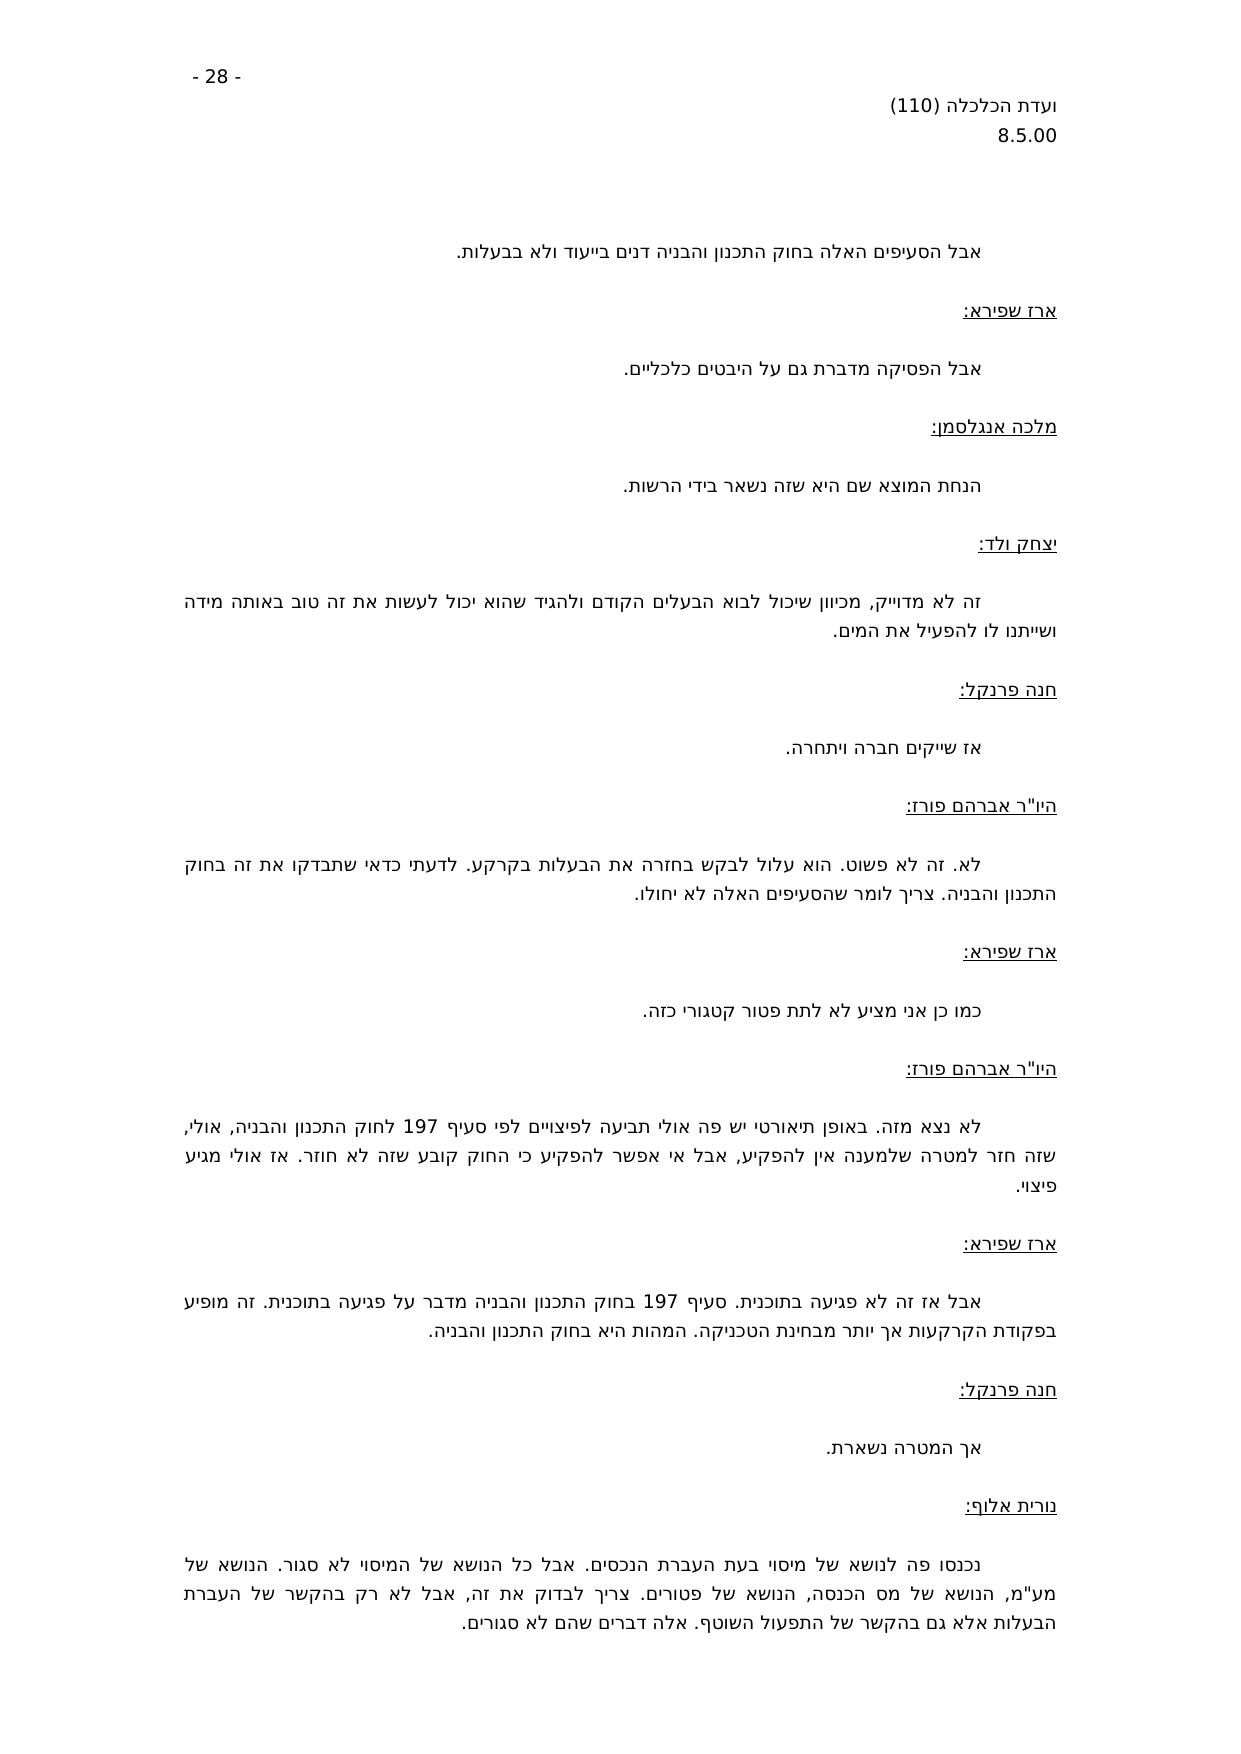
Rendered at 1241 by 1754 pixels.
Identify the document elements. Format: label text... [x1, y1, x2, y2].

text הנחת המוצא שם היא שזה נשאר בידי הרשות. [183, 467, 1057, 497]
text לא. זה לא פשוט. הוא עלול לבקש בחזרה את הבעלות בקרקע. לדעתי כדאי שתבדקו את זה בחוק התכנון והבניה. צריך לומר שהסעיפים האלה לא יחולו. [183, 847, 1057, 905]
text זה לא מדוייק, מכיוון שיכול לבוא הבעלים הקודם ולהגיד שהוא יכול לעשות את זה טוב באותה מידה ושייתנו לו להפעיל את המים. [183, 584, 1057, 642]
text כמו כן אני מציע לא לתת פטור קטגורי כזה. [183, 992, 1057, 1022]
text נורית אלוף: [183, 1488, 1057, 1517]
text אבל הפסיקה מדברת גם על היבטים כלכליים. [183, 351, 1057, 380]
text חנה פרנקל: [183, 672, 1057, 701]
text אבל הסעיפים האלה בחוק התכנון והבניה דנים בייעוד ולא בבעלות. [183, 234, 1057, 263]
text אך המטרה נשארת. [183, 1430, 1057, 1459]
text ארז שפירא: [183, 1226, 1057, 1255]
text היו"ר אברהם פורז: [183, 788, 1057, 817]
text אבל אז זה לא פגיעה בתוכנית. סעיף 197 בחוק התכנון והבניה מדבר על פגיעה בתוכנית. זה מופיע בפקודת הקרקעות אך יותר מבחינת הטכניקה. המהות היא בחוק התכנון והבניה. [183, 1284, 1057, 1342]
text נכנסו פה לנושא של מיסוי בעת העברת הנכסים. אבל כל הנושא של המיסוי לא סגור. הנושא של מע"מ, הנושא של מס הכנסה, הנושא של פטורים. צריך לבדוק את זה, אבל לא רק בהקשר של העברת הבעלות אלא גם בהקשר של התפעול השוטף. אלה דברים שהם לא סגורים. [183, 1547, 1057, 1634]
text לא נצא מזה. באופן תיאורטי יש פה אולי תביעה לפיצויים לפי סעיף 197 לחוק התכנון והבניה, אולי, שזה חזר למטרה שלמענה אין להפקיע, אבל אי אפשר להפקיע כי החוק קובע שזה לא חוזר. אז אולי מגיע פיצוי. [183, 1109, 1057, 1197]
text אז שייקים חברה ויתחרה. [183, 730, 1057, 759]
text יצחק ולד: [183, 526, 1057, 555]
text ארז שפירא: [183, 934, 1057, 963]
text מלכה אנגלסמן: [183, 409, 1057, 438]
text ארז שפירא: [183, 292, 1057, 322]
text חנה פרנקל: [183, 1372, 1057, 1401]
text היו"ר אברהם פורז: [183, 1051, 1057, 1080]
